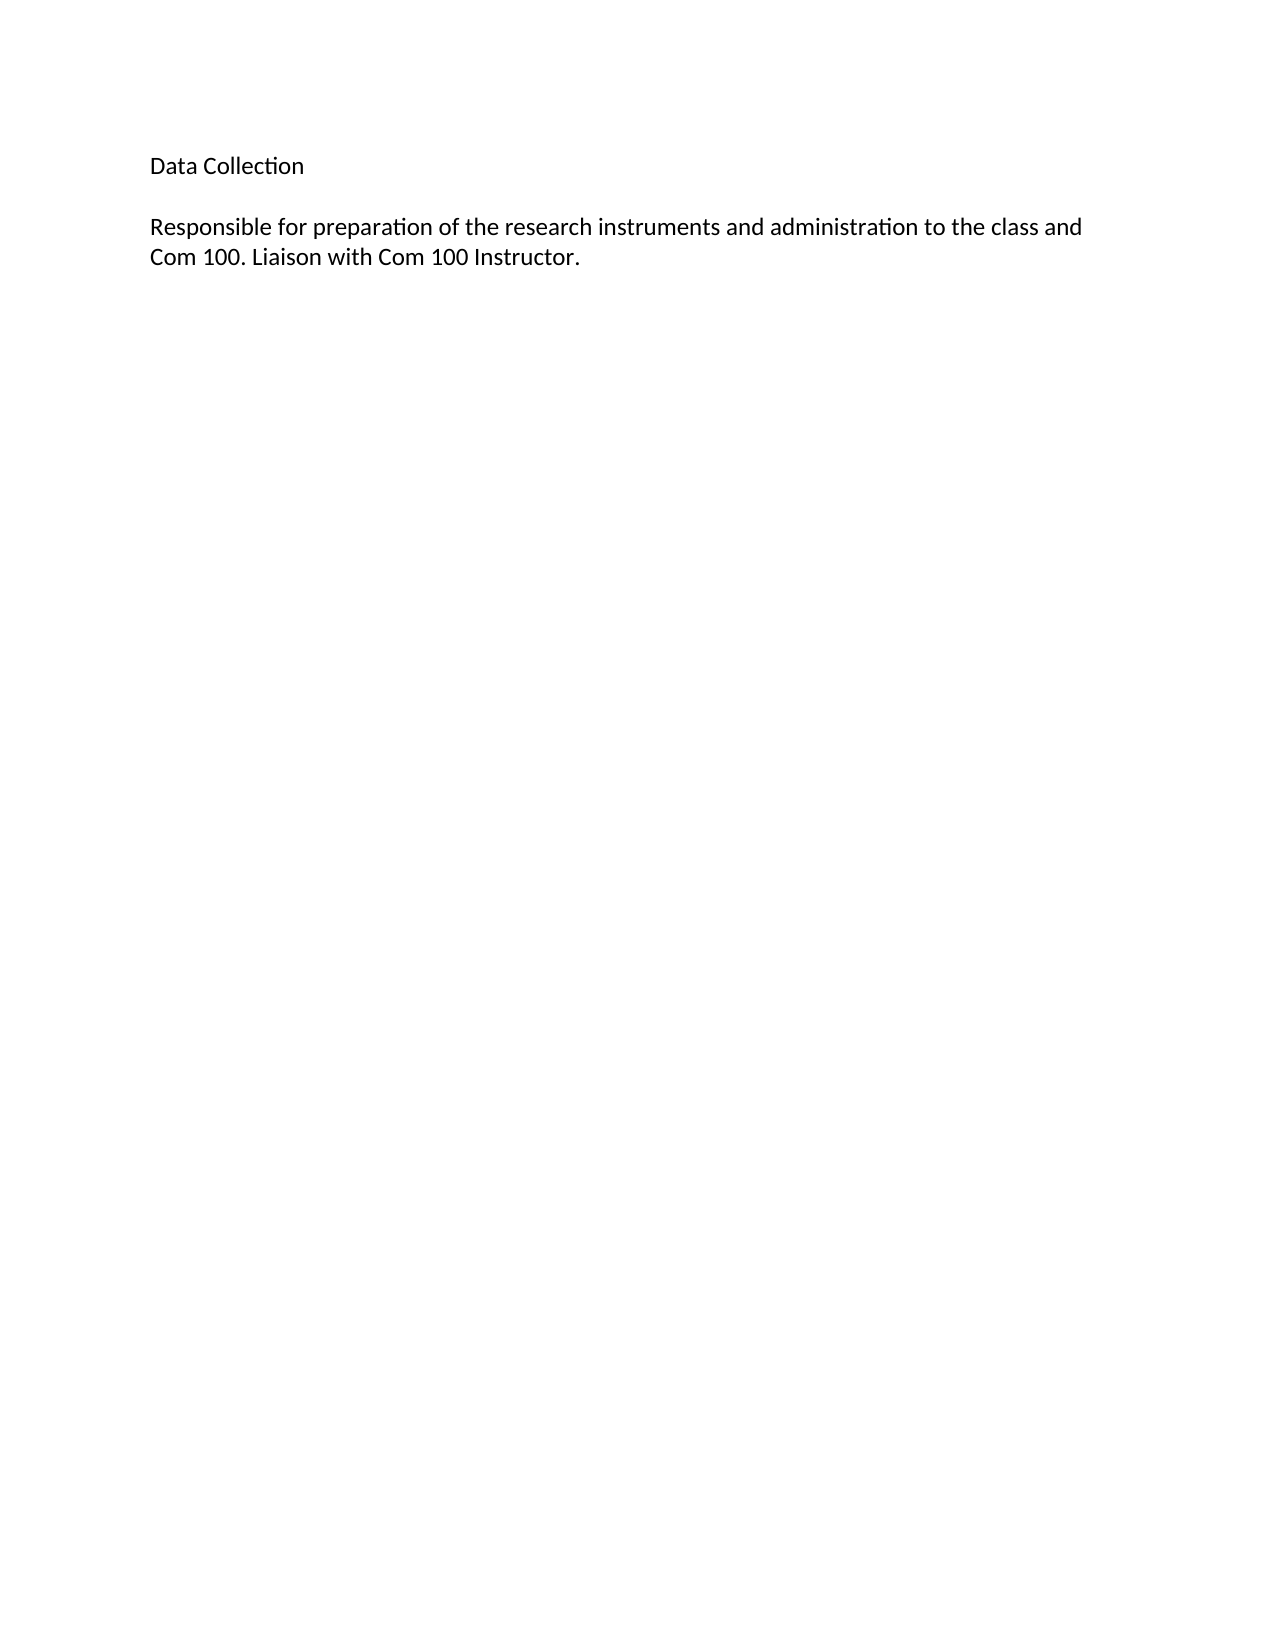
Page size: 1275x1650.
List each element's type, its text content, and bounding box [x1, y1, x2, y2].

text Responsible for preparation of the research instruments and administration to the class and Com 100. Liaison with Com 100 Instructor. [150, 211, 1125, 272]
text Data Collection [150, 150, 1125, 181]
